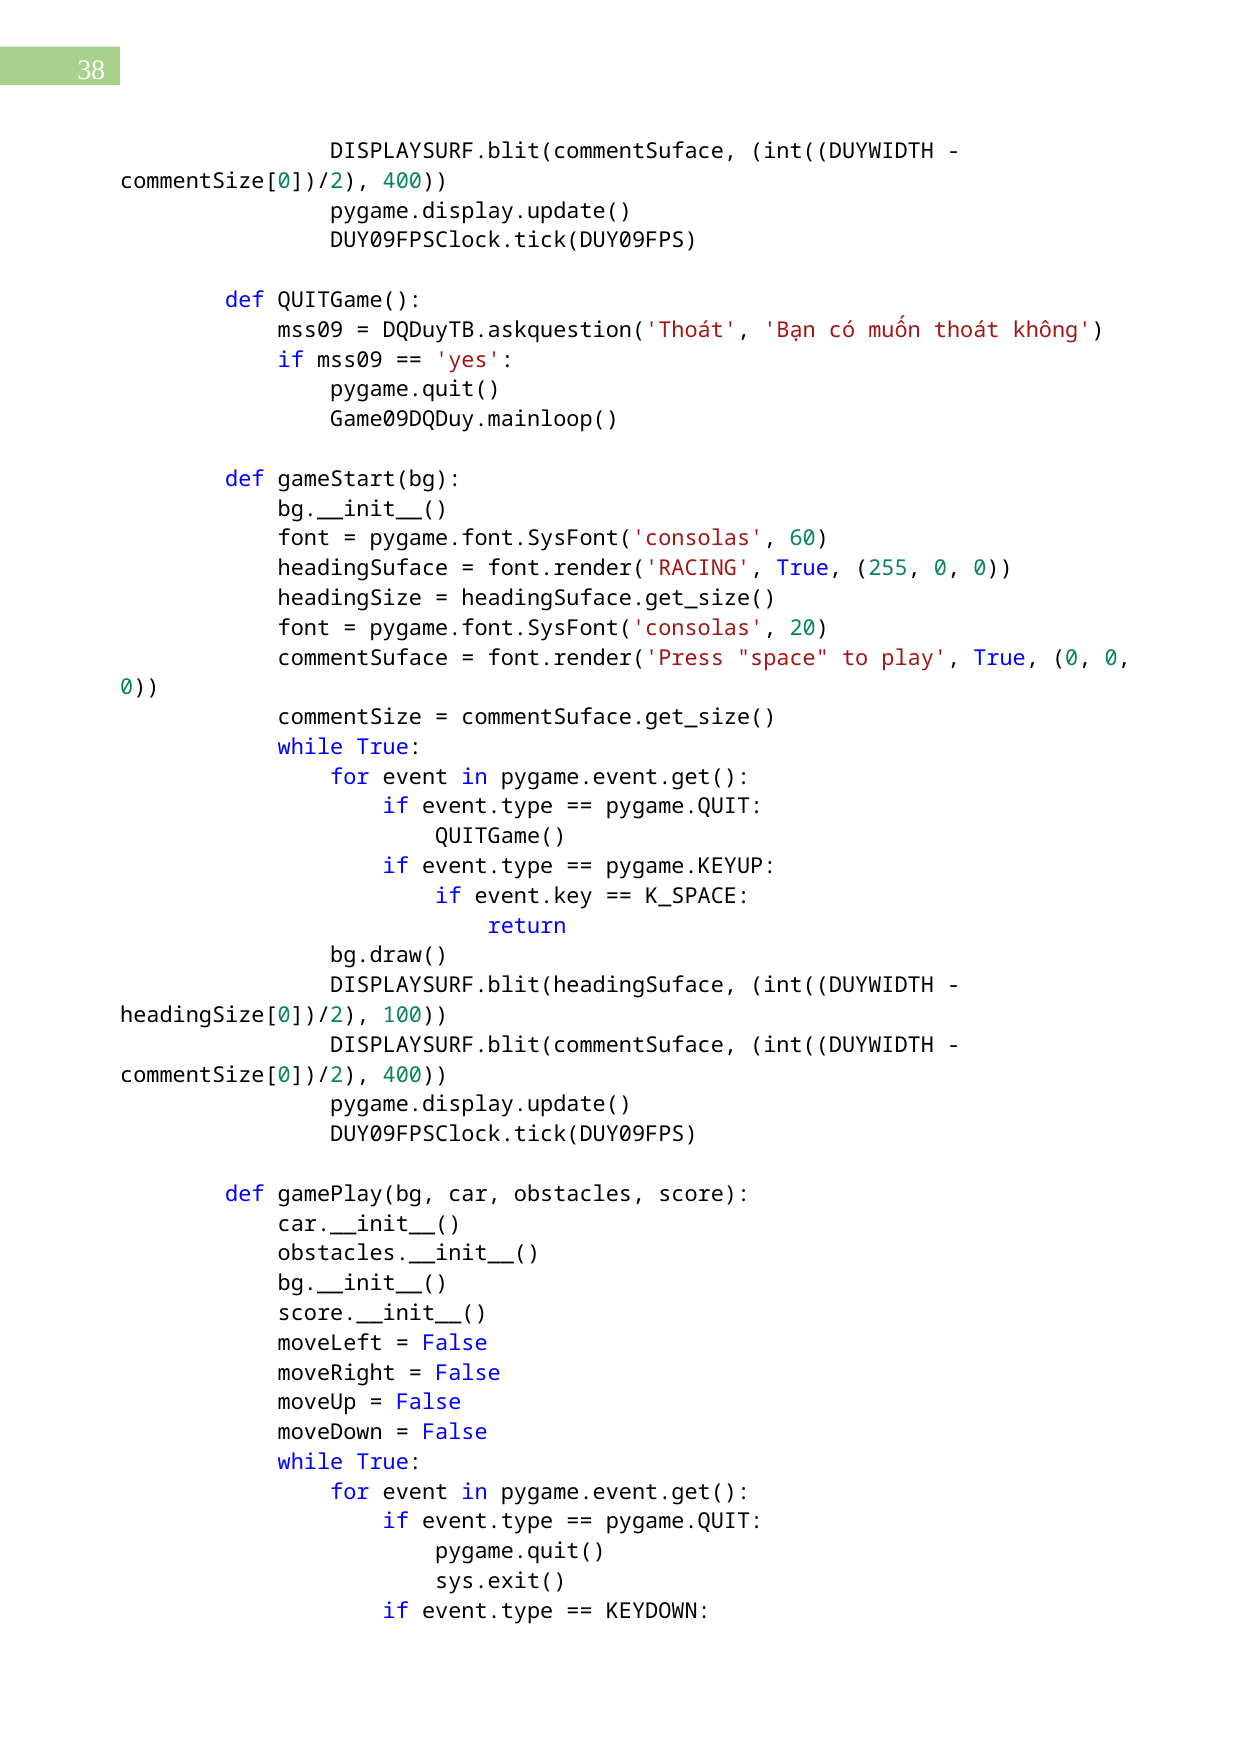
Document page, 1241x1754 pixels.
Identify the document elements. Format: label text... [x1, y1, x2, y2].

text DUY09FPSClock.tick(DUY09FPS) [120, 1118, 1150, 1148]
text font = pygame.font.SysFont('consolas', 60) [120, 522, 1150, 552]
text pygame.quit() [120, 373, 1150, 403]
text if event.type == pygame.QUIT: [120, 790, 1150, 820]
text moveUp = False [120, 1386, 1150, 1416]
text DISPLAYSURF.blit(commentSuface, (int((DUYWIDTH - commentSize[0])/2), 400)) [120, 135, 1150, 194]
text DUY09FPSClock.tick(DUY09FPS) [120, 224, 1150, 254]
text def gamePlay(bg, car, obstacles, score): [120, 1178, 1150, 1207]
text def gameStart(bg): [120, 463, 1150, 492]
text if event.type == pygame.QUIT: [120, 1505, 1150, 1535]
text bg.__init__() [120, 492, 1150, 522]
text pygame.display.update() [120, 194, 1150, 224]
text bg.__init__() [120, 1267, 1150, 1297]
text bg.draw() [120, 939, 1150, 969]
text DISPLAYSURF.blit(headingSuface, (int((DUYWIDTH - headingSize[0])/2), 100)) [120, 969, 1150, 1029]
text moveDown = False [120, 1416, 1150, 1446]
text mss09 = DQDuyTB.askquestion('Thoát', 'Bạn có muốn thoát không') [120, 314, 1150, 343]
text QUITGame() [120, 820, 1150, 850]
text DISPLAYSURF.blit(commentSuface, (int((DUYWIDTH - commentSize[0])/2), 400)) [120, 1029, 1150, 1088]
text if event.type == KEYDOWN: [120, 1595, 1150, 1624]
text sys.exit() [120, 1565, 1150, 1595]
text return [120, 909, 1150, 939]
text Game09DQDuy.mainloop() [120, 403, 1150, 433]
text for event in pygame.event.get(): [120, 761, 1150, 790]
text if event.type == pygame.KEYUP: [120, 850, 1150, 880]
text if event.key == K_SPACE: [120, 880, 1150, 909]
text moveRight = False [120, 1356, 1150, 1386]
text pygame.display.update() [120, 1088, 1150, 1118]
text score.__init__() [120, 1297, 1150, 1327]
text obstacles.__init__() [120, 1237, 1150, 1267]
text moveLeft = False [120, 1327, 1150, 1356]
text headingSuface = font.render('RACING', True, (255, 0, 0)) [120, 552, 1150, 582]
text for event in pygame.event.get(): [120, 1476, 1150, 1505]
text car.__init__() [120, 1207, 1150, 1237]
text if mss09 == 'yes': [120, 343, 1150, 373]
text while True: [120, 731, 1150, 761]
text commentSuface = font.render('Press "space" to play', True, (0, 0, 0)) [120, 641, 1150, 701]
text def QUITGame(): [120, 284, 1150, 314]
text font = pygame.font.SysFont('consolas', 20) [120, 612, 1150, 641]
text headingSize = headingSuface.get_size() [120, 582, 1150, 612]
text pygame.quit() [120, 1535, 1150, 1565]
text commentSize = commentSuface.get_size() [120, 701, 1150, 731]
text while True: [120, 1446, 1150, 1476]
